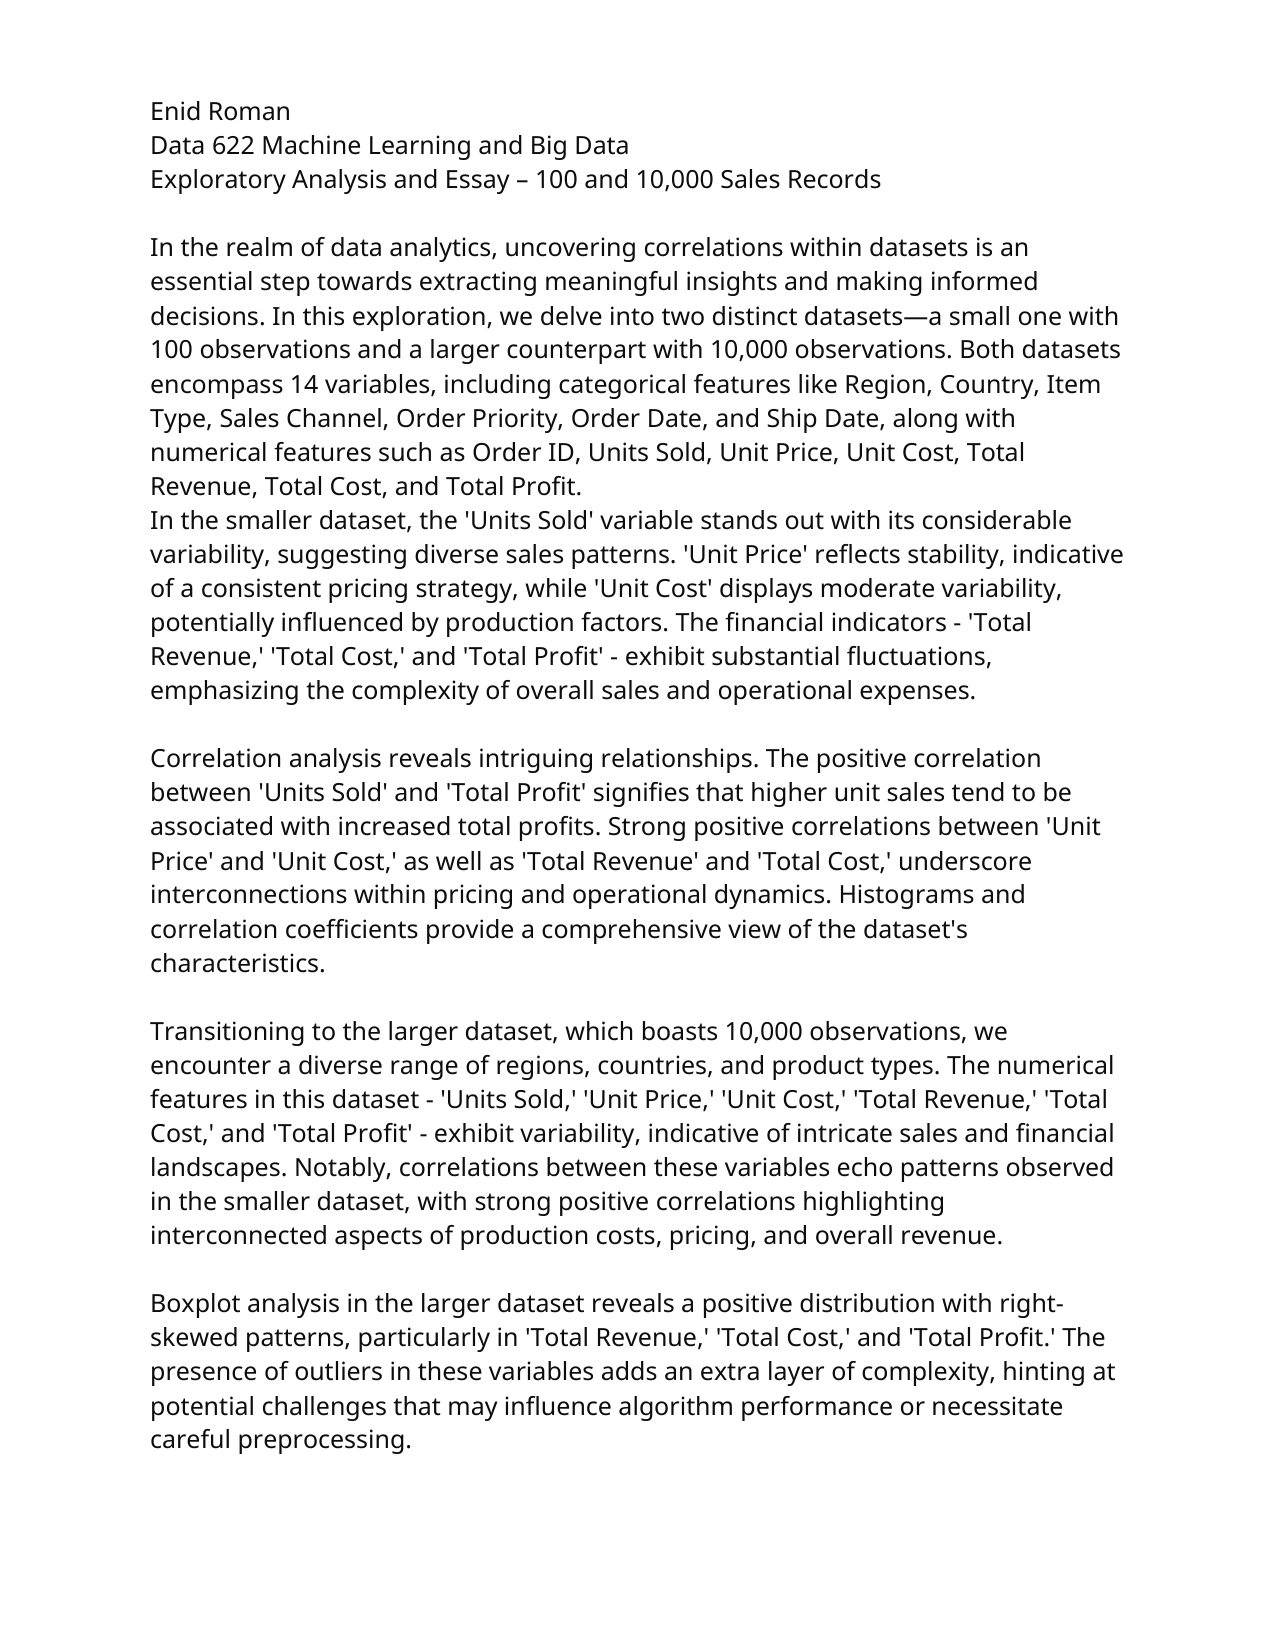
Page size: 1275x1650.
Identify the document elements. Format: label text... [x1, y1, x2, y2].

text Data 622 Machine Learning and Big Data [150, 128, 1125, 162]
text Boxplot analysis in the larger dataset reveals a positive distribution with right-skewed patterns, particularly in 'Total Revenue,' 'Total Cost,' and 'Total Profit.' The presence of outliers in these variables adds an extra layer of complexity, hinting at potential challenges that may influence algorithm performance or necessitate careful preprocessing. [150, 1286, 1125, 1456]
text Correlation analysis reveals intriguing relationships. The positive correlation between 'Units Sold' and 'Total Profit' signifies that higher unit sales tend to be associated with increased total profits. Strong positive correlations between 'Unit Price' and 'Unit Cost,' as well as 'Total Revenue' and 'Total Cost,' underscore interconnections within pricing and operational dynamics. Histograms and correlation coefficients provide a comprehensive view of the dataset's characteristics. [150, 741, 1125, 979]
text Enid Roman [150, 94, 1125, 128]
text In the smaller dataset, the 'Units Sold' variable stands out with its considerable variability, suggesting diverse sales patterns. 'Unit Price' reflects stability, indicative of a consistent pricing strategy, while 'Unit Cost' displays moderate variability, potentially influenced by production factors. The financial indicators - 'Total Revenue,' 'Total Cost,' and 'Total Profit' - exhibit substantial fluctuations, emphasizing the complexity of overall sales and operational expenses. [150, 502, 1125, 707]
text Exploratory Analysis and Essay – 100 and 10,000 Sales Records [150, 162, 1125, 196]
text Transitioning to the larger dataset, which boasts 10,000 observations, we encounter a diverse range of regions, countries, and product types. The numerical features in this dataset - 'Units Sold,' 'Unit Price,' 'Unit Cost,' 'Total Revenue,' 'Total Cost,' and 'Total Profit' - exhibit variability, indicative of intricate sales and financial landscapes. Notably, correlations between these variables echo patterns observed in the smaller dataset, with strong positive correlations highlighting interconnected aspects of production costs, pricing, and overall revenue. [150, 1013, 1125, 1252]
text In the realm of data analytics, uncovering correlations within datasets is an essential step towards extracting meaningful insights and making informed decisions. In this exploration, we delve into two distinct datasets—a small one with 100 observations and a larger counterpart with 10,000 observations. Both datasets encompass 14 variables, including categorical features like Region, Country, Item Type, Sales Channel, Order Priority, Order Date, and Ship Date, along with numerical features such as Order ID, Units Sold, Unit Price, Unit Cost, Total Revenue, Total Cost, and Total Profit. [150, 230, 1125, 502]
